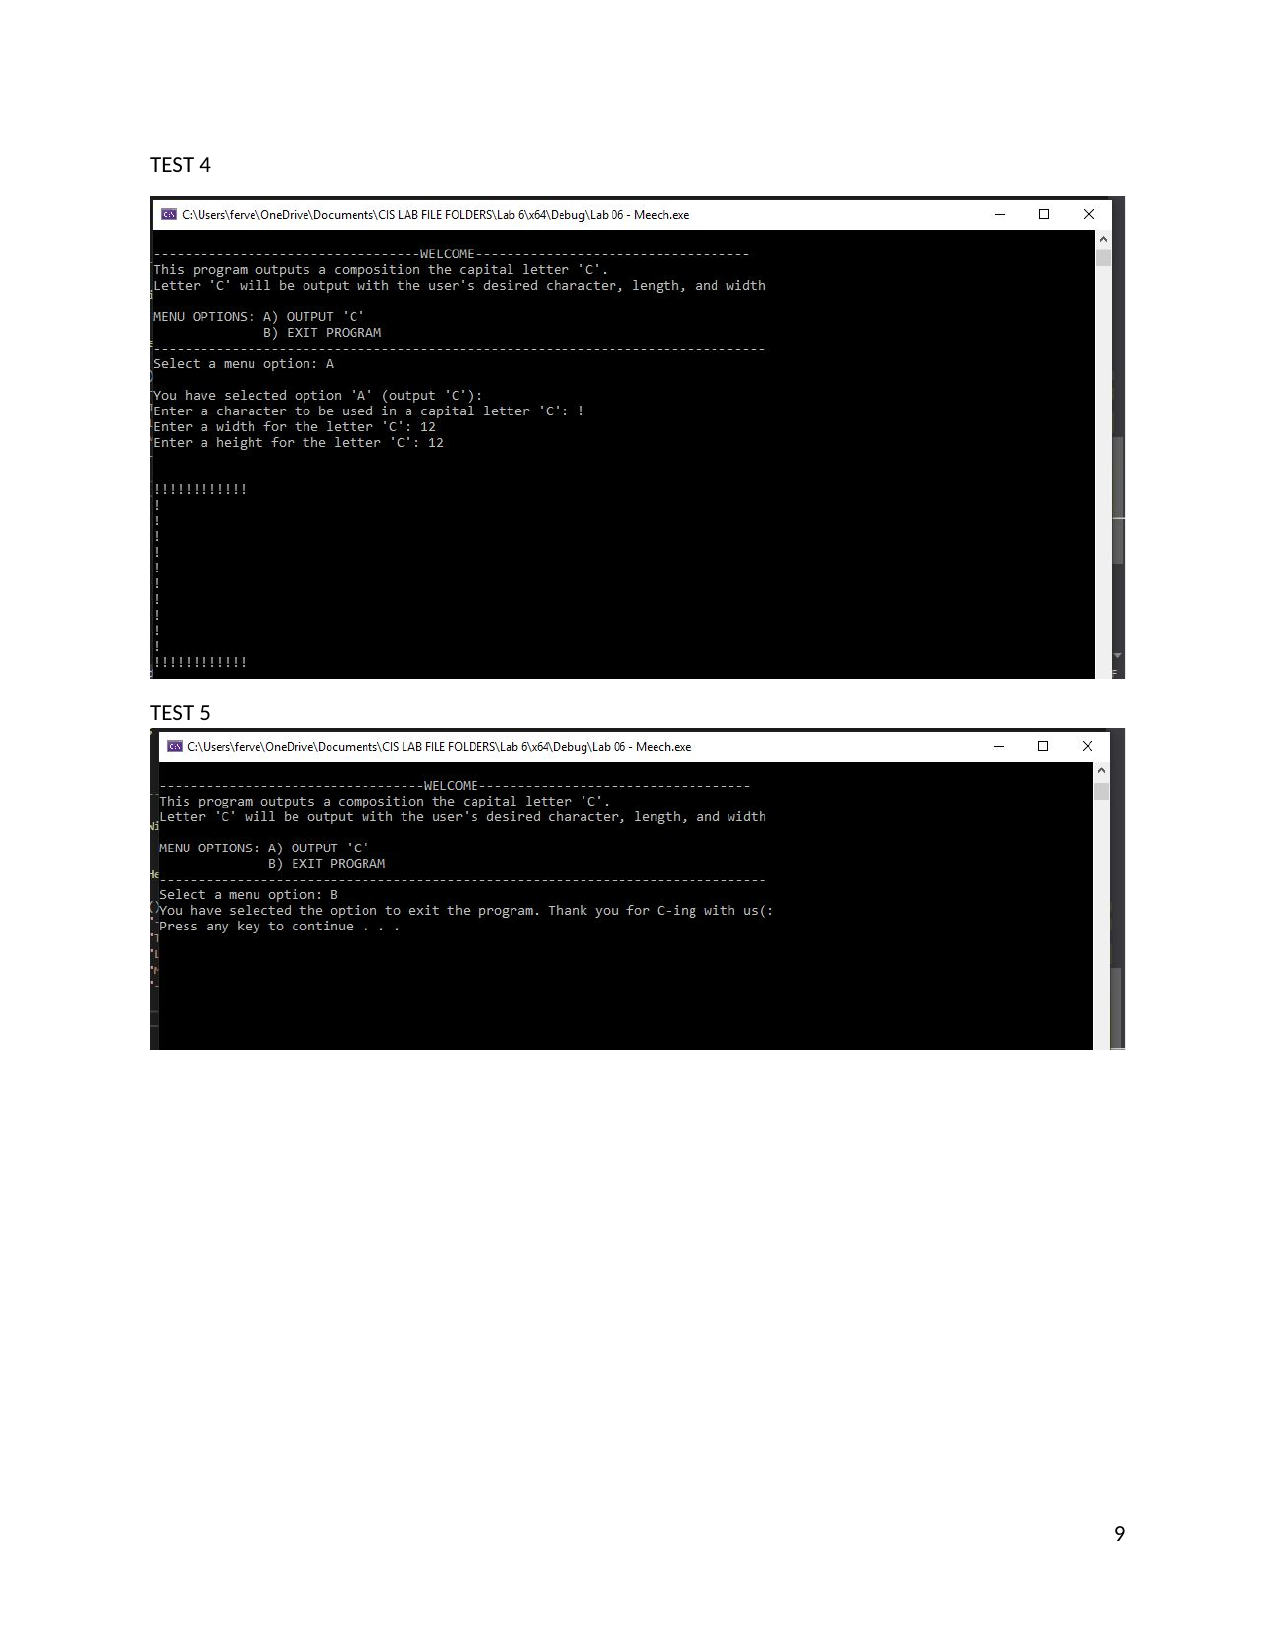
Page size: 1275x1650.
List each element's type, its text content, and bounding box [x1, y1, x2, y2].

picture [150, 728, 1125, 1050]
picture [150, 196, 1125, 679]
text TEST 4 [150, 150, 1125, 178]
text TEST 5 [150, 698, 1125, 728]
